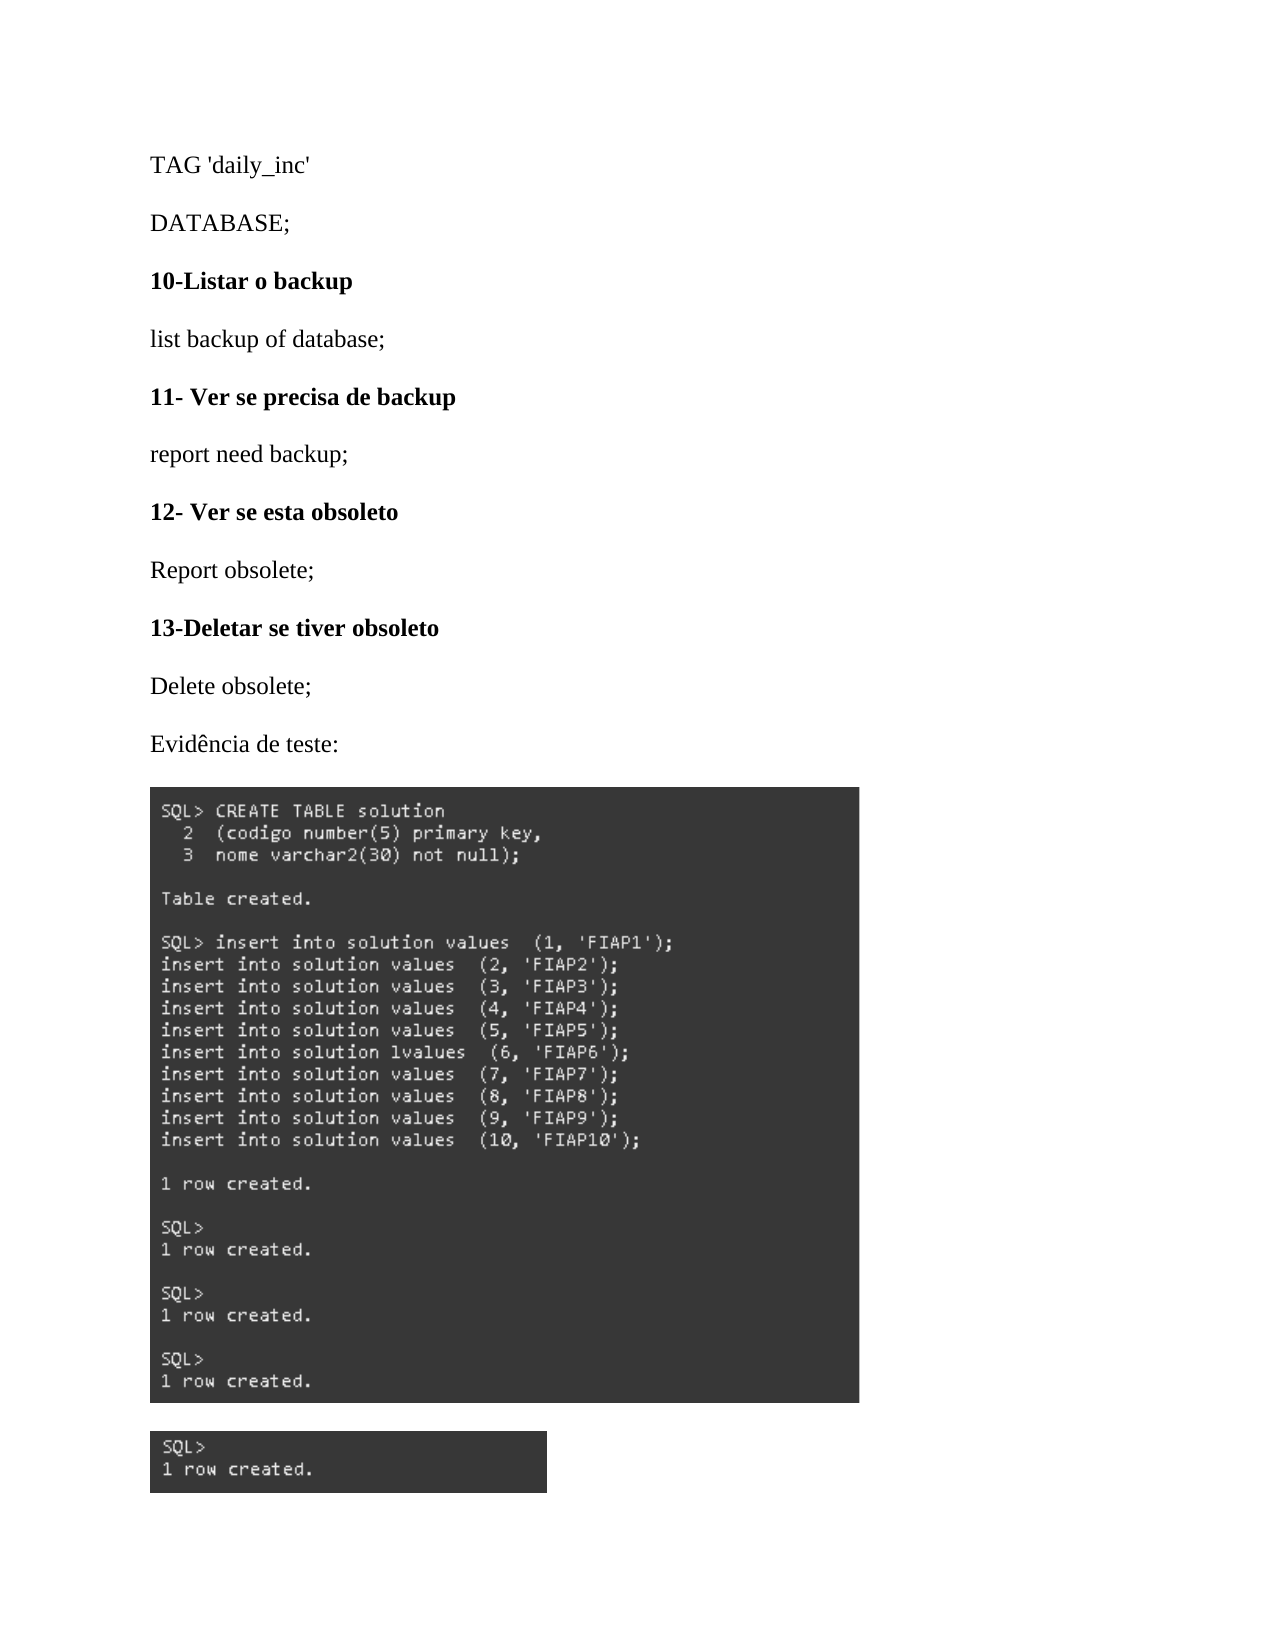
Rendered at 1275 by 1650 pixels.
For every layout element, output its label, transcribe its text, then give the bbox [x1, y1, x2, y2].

picture [150, 787, 860, 1403]
text DATABASE; [150, 208, 1125, 237]
text 13-Deletar se tiver obsoleto [150, 613, 1125, 642]
picture [150, 1431, 547, 1493]
text Evidência de teste: [150, 729, 1125, 758]
text list backup of database; [150, 324, 1125, 352]
text 12- Ver se esta obsoleto [150, 497, 1125, 526]
text 10-Listar o backup [150, 266, 1125, 294]
text report need backup; [150, 439, 1125, 468]
text 11- Ver se precisa de backup [150, 382, 1125, 410]
text Delete obsolete; [150, 671, 1125, 700]
text Report obsolete; [150, 555, 1125, 584]
text TAG 'daily_inc' [150, 150, 1125, 179]
